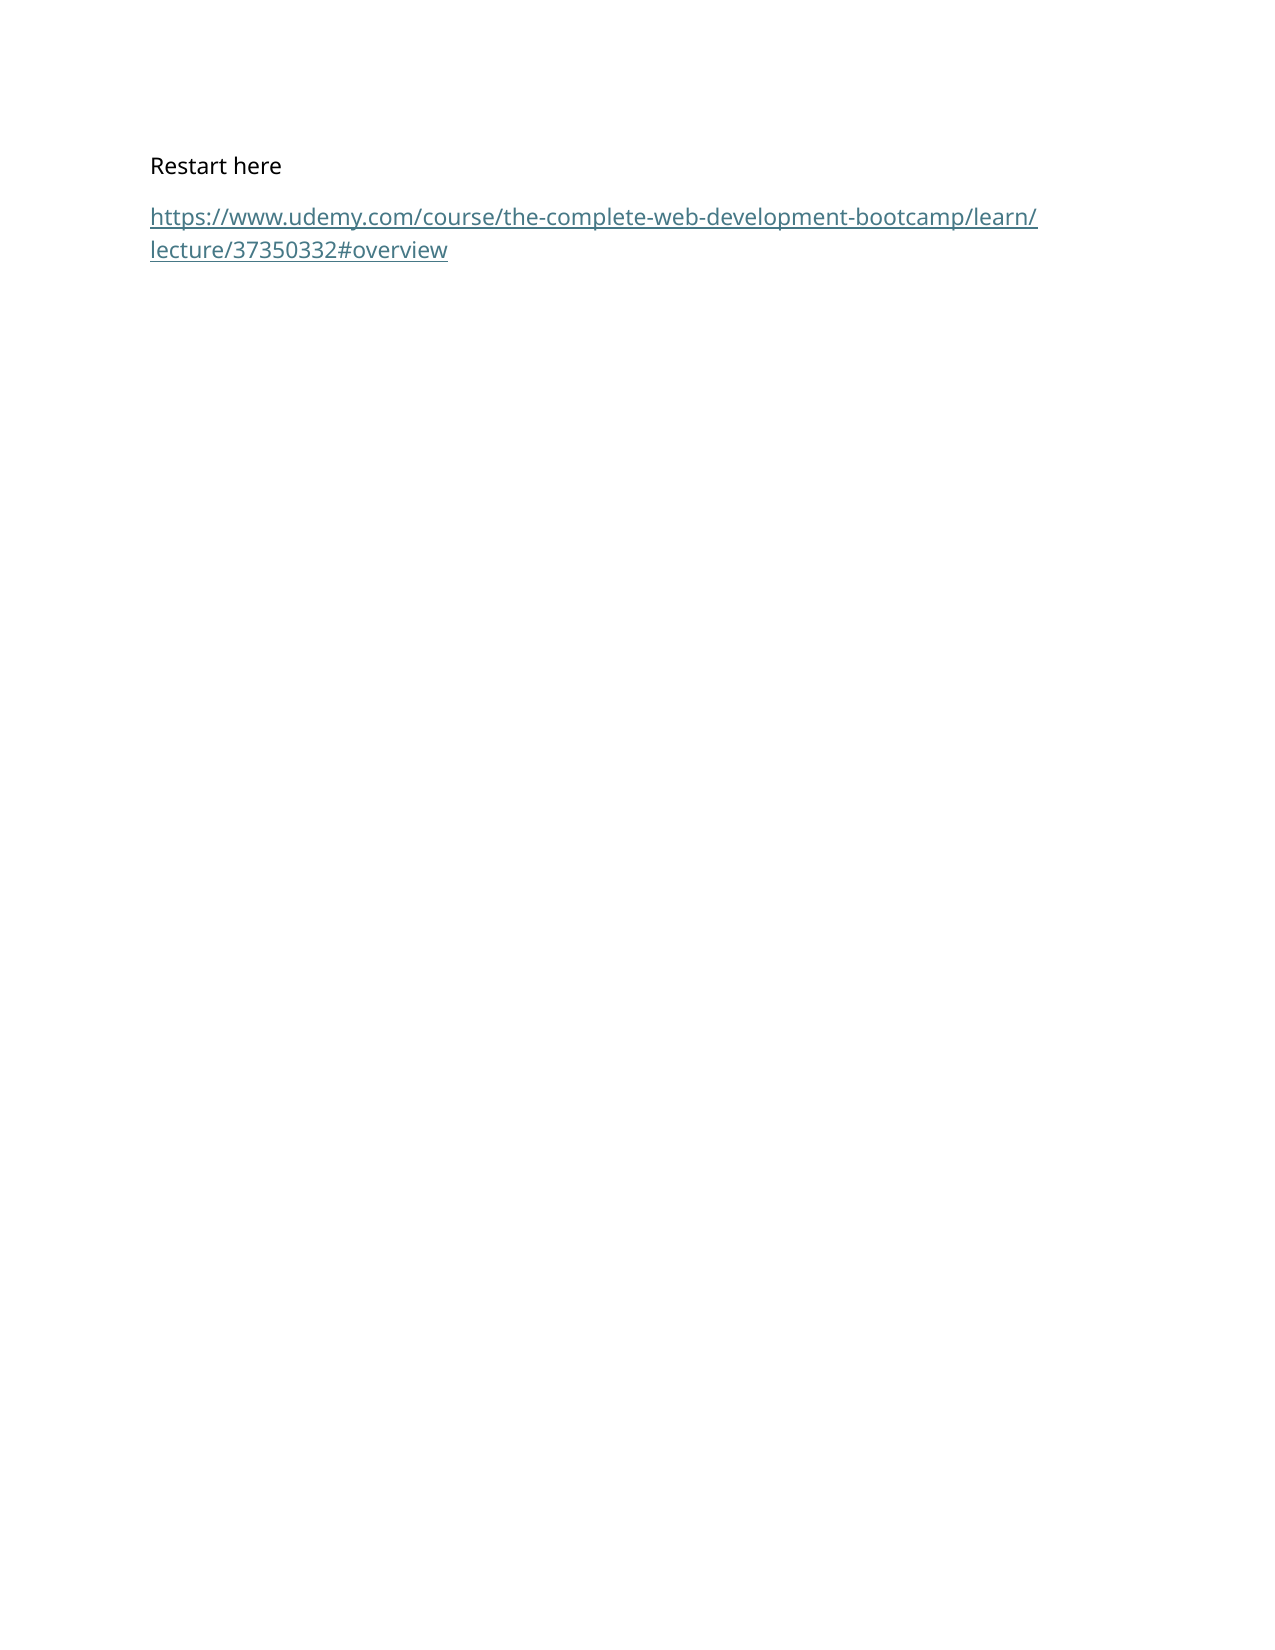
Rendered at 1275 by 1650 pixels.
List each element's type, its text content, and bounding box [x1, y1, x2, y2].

text https://www.udemy.com/course/the-complete-web-development-bootcamp/learn/lecture/37350332#overview [150, 200, 1125, 265]
text Restart here [150, 150, 1125, 181]
